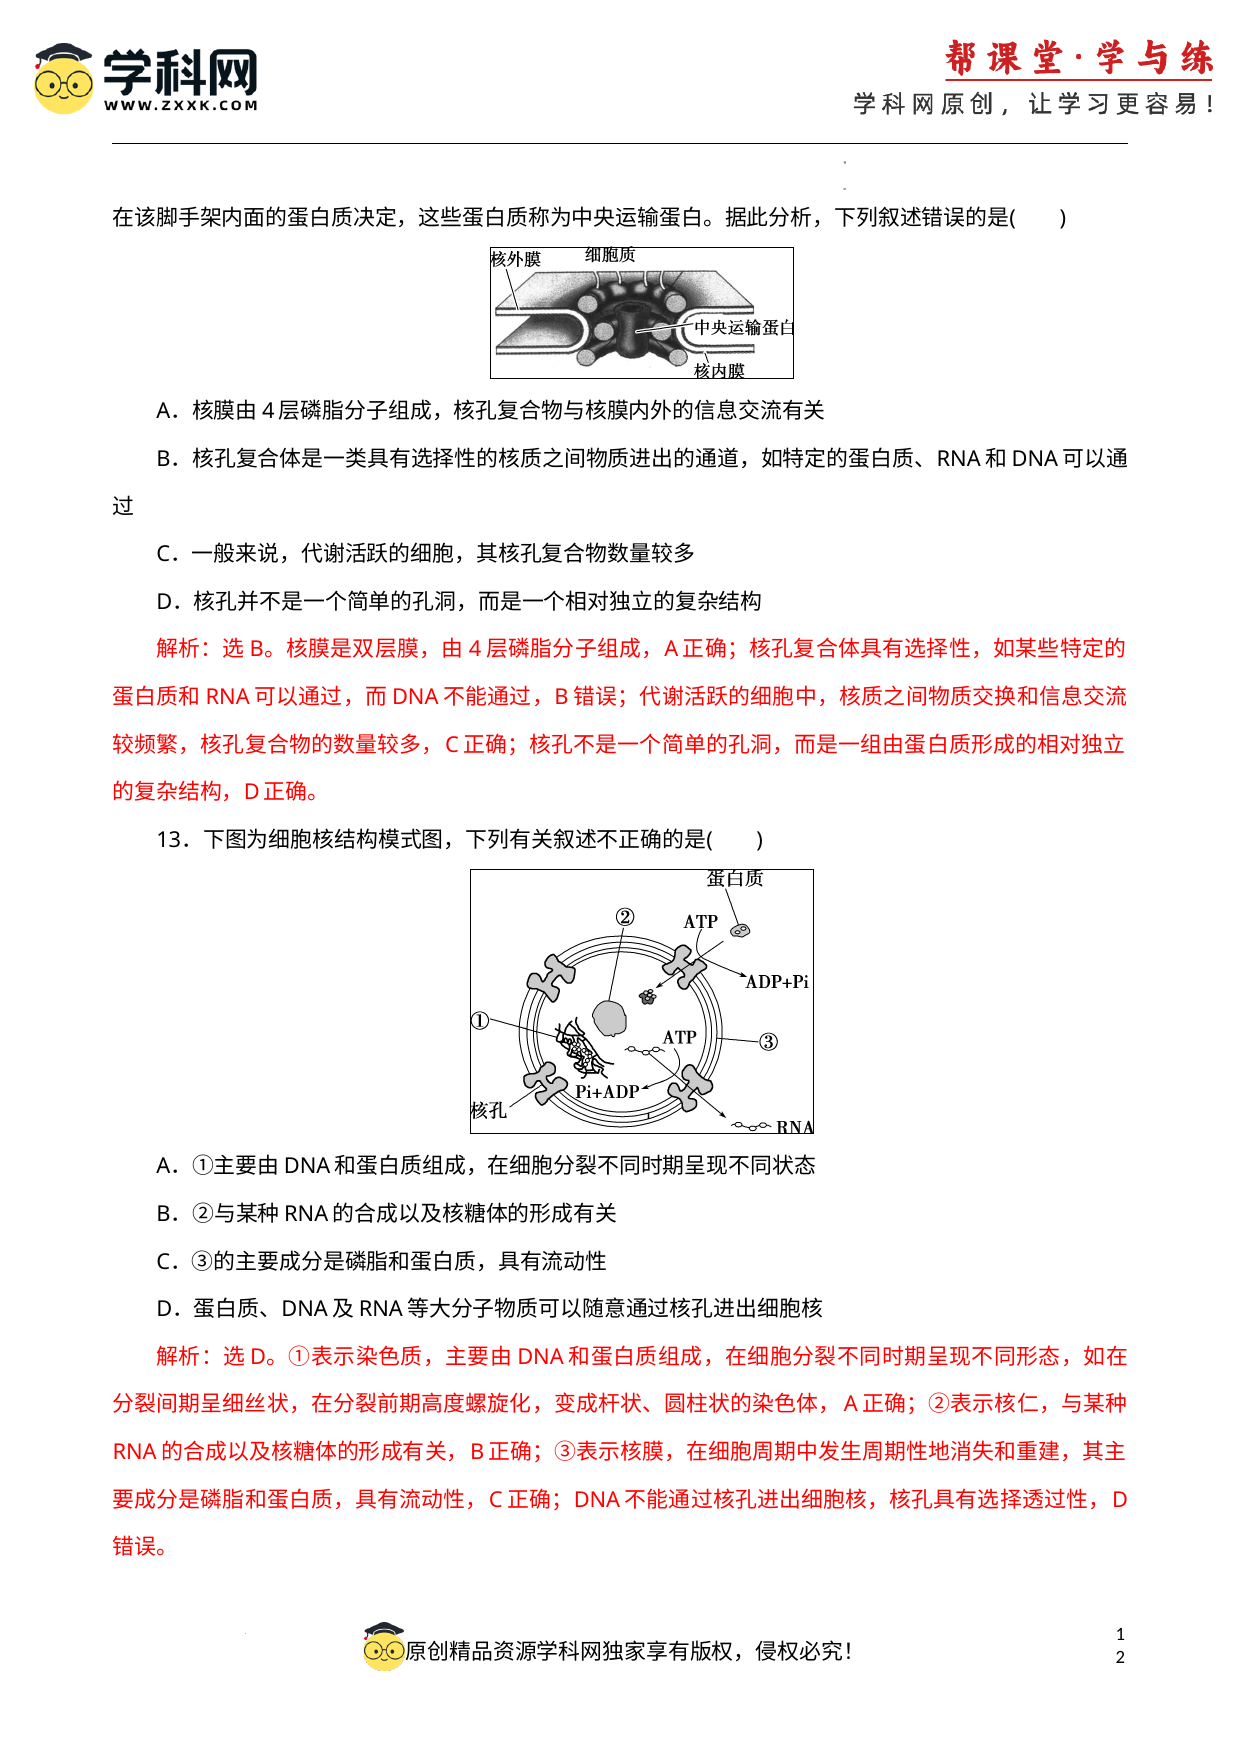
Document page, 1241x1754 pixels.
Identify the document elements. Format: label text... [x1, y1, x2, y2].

text C．③的主要成分是磷脂和蛋白质，具有流动性 [112, 1244, 1128, 1275]
picture [471, 870, 813, 1133]
picture [0, 0, 1241, 155]
text 解析：选D。①表示染色质，主要由DNA和蛋白质组成，在细胞分裂不同时期呈现不同形态，如在分裂间期呈细丝状，在分裂前期高度螺旋化，变成杆状、圆柱状的染色体，A正确；②表示核仁，与某种RNA的合成以及核糖体的形成有关，B正确；③表示核膜，在细胞周期中发生周期性地消失和重建，其主要成分是磷脂和蛋白质，具有流动性，C正确；DNA不能通过核孔进出细胞核，核孔具有选择透过性，D错误。 [112, 1339, 1128, 1561]
text D．核孔并不是一个简单的孔洞，而是一个相对独立的复杂结构 [112, 584, 1128, 616]
text A．①主要由DNA和蛋白质组成，在细胞分裂不同时期呈现不同状态 [112, 1148, 1128, 1180]
text B．核孔复合体是一类具有选择性的核质之间物质进出的通道，如特定的蛋白质、RNA和DNA可以通过 [112, 441, 1128, 520]
text D．蛋白质、DNA及RNA等大分子物质可以随意通过核孔进出细胞核 [112, 1291, 1128, 1323]
text 解析：选B。核膜是双层膜，由4层磷脂分子组成，A正确；核孔复合体具有选择性，如某些特定的蛋白质和RNA可以通过，而DNA不能通过，B错误；代谢活跃的细胞中，核质之间物质交换和信息交流较频繁，核孔复合物的数量较多，C正确；核孔不是一个简单的孔洞，而是一组由蛋白质形成的相对独立的复杂结构，D正确。 [112, 631, 1128, 806]
text 12．核孔是一组蛋白质以特定的方式排布形成的结构，被称为核孔复合物，它是细胞质与细胞核内物质输送活动的看护者。如下图所示，该复合物由一个核心脚手架组成，其具有选择性的输送机制由大量贴在该脚手架内面的蛋白质决定，这些蛋白质称为中央运输蛋白。据此分析，下列叙述错误的是( ) [112, 199, 1128, 231]
text 13．下图为细胞核结构模式图，下列有关叙述不正确的是( ) [112, 822, 1128, 853]
text C．一般来说，代谢活跃的细胞，其核孔复合物数量较多 [112, 536, 1128, 568]
picture [491, 248, 793, 378]
picture [363, 1622, 406, 1671]
text B．②与某种RNA的合成以及核糖体的形成有关 [112, 1196, 1128, 1228]
text A．核膜由4层磷脂分子组成，核孔复合物与核膜内外的信息交流有关 [112, 393, 1128, 425]
